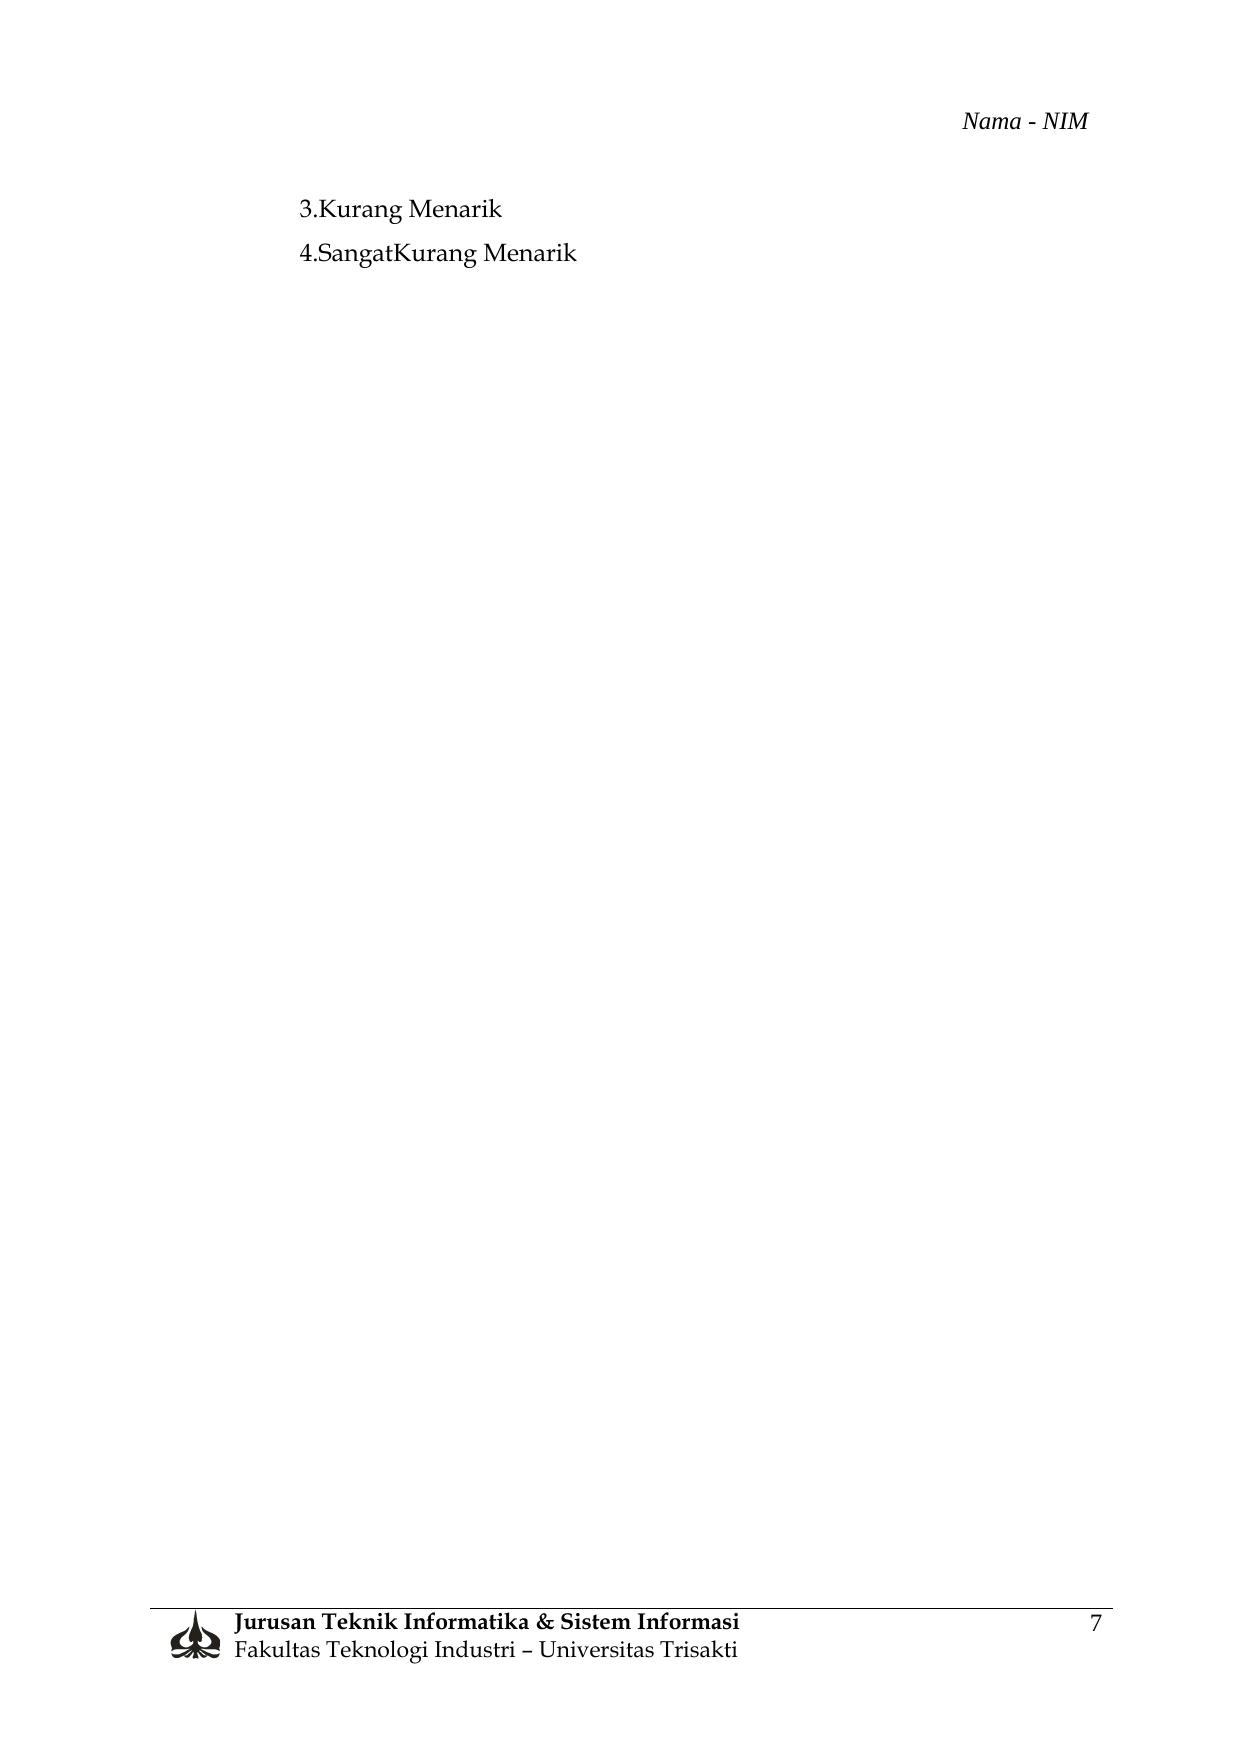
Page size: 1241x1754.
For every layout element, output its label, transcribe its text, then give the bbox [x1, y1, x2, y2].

text 4.SangatKurang Menarik [224, 238, 583, 269]
picture [170, 1608, 221, 1659]
text 3.Kurang Menarik [224, 195, 583, 225]
